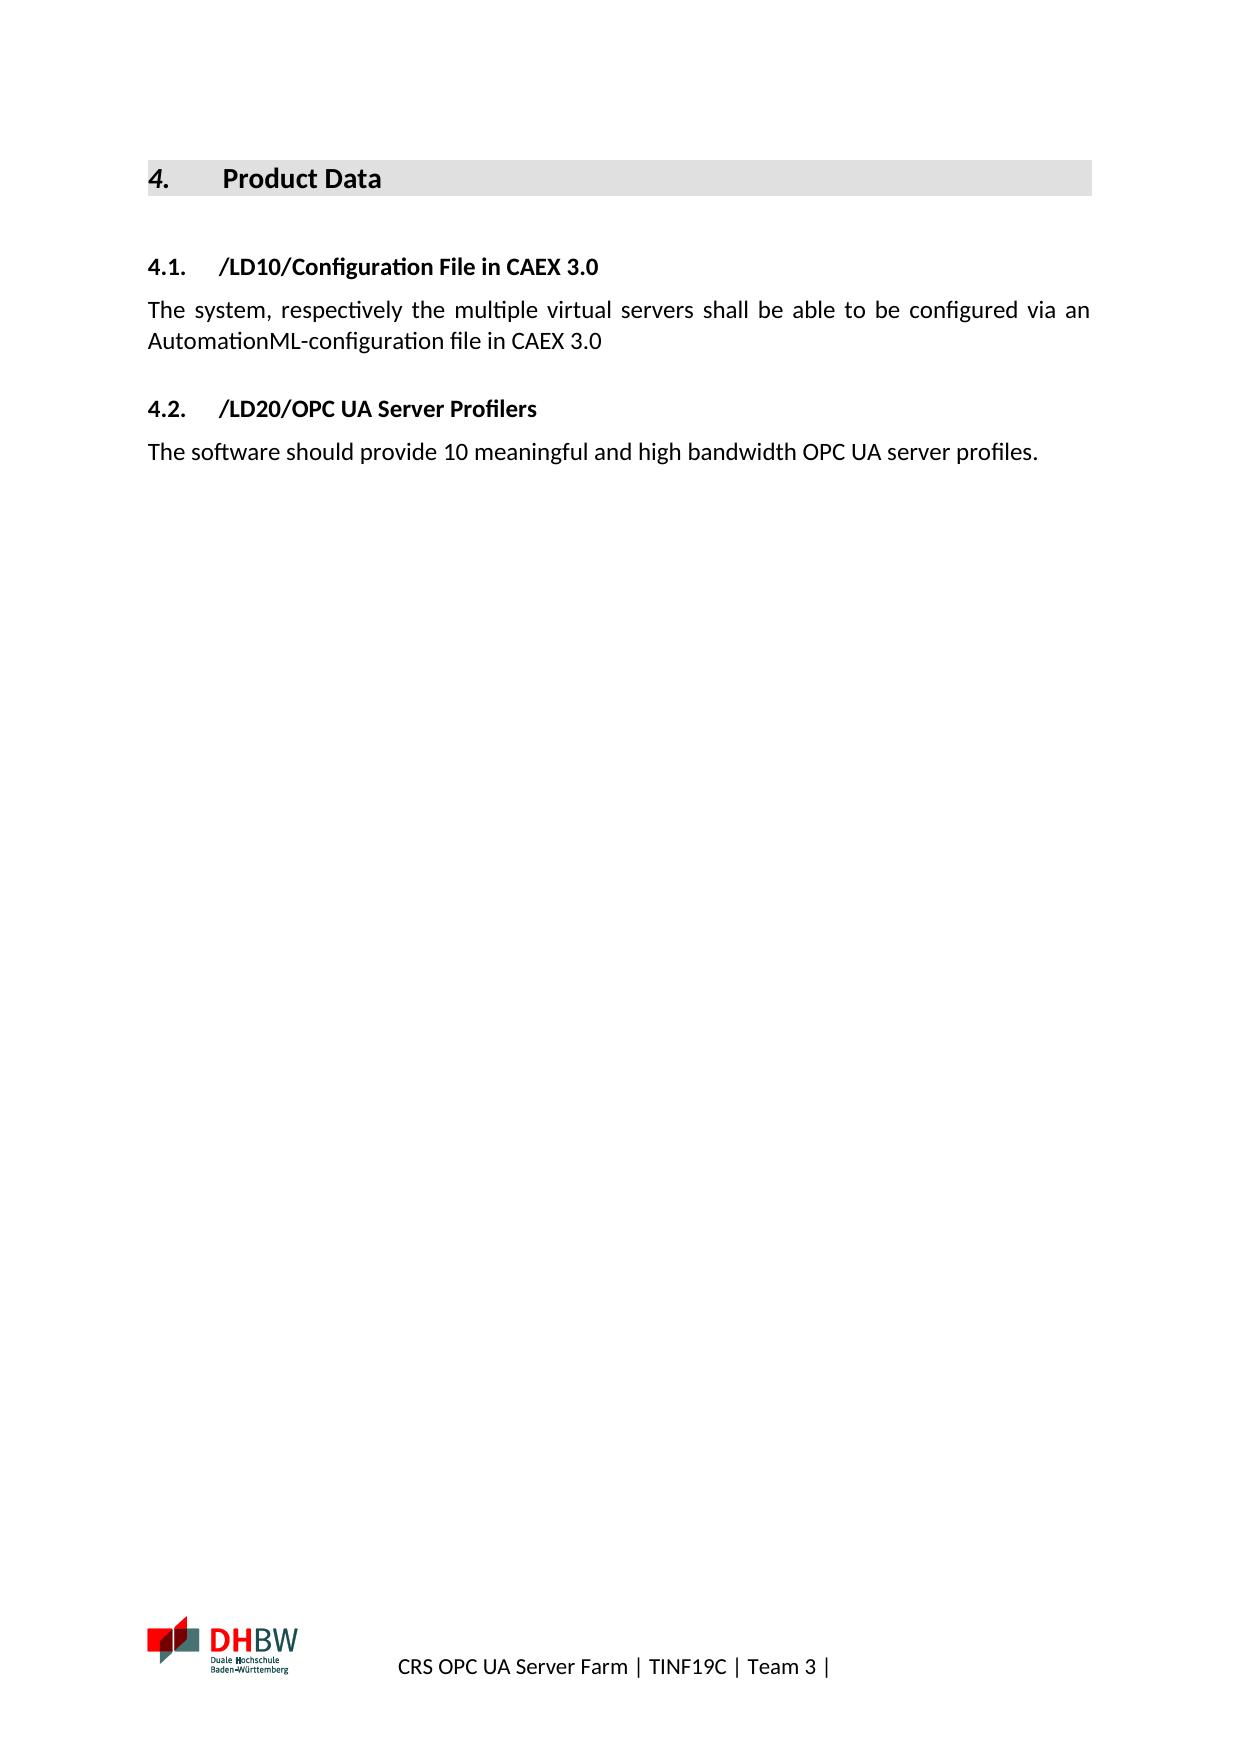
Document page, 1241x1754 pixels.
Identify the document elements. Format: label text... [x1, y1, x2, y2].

text The system, respectively the multiple virtual servers shall be able to be configured via an AutomationML-configuration file in CAEX 3.0 [148, 294, 1092, 355]
subtitle /LD20/OPC UA Server Profilers [148, 393, 1092, 424]
subtitle /LD10/Configuration File in CAEX 3.0 [148, 251, 1092, 282]
subtitle Product Data [148, 160, 1092, 196]
text The software should provide 10 meaningful and high bandwidth OPC UA server profiles. [148, 436, 1092, 467]
